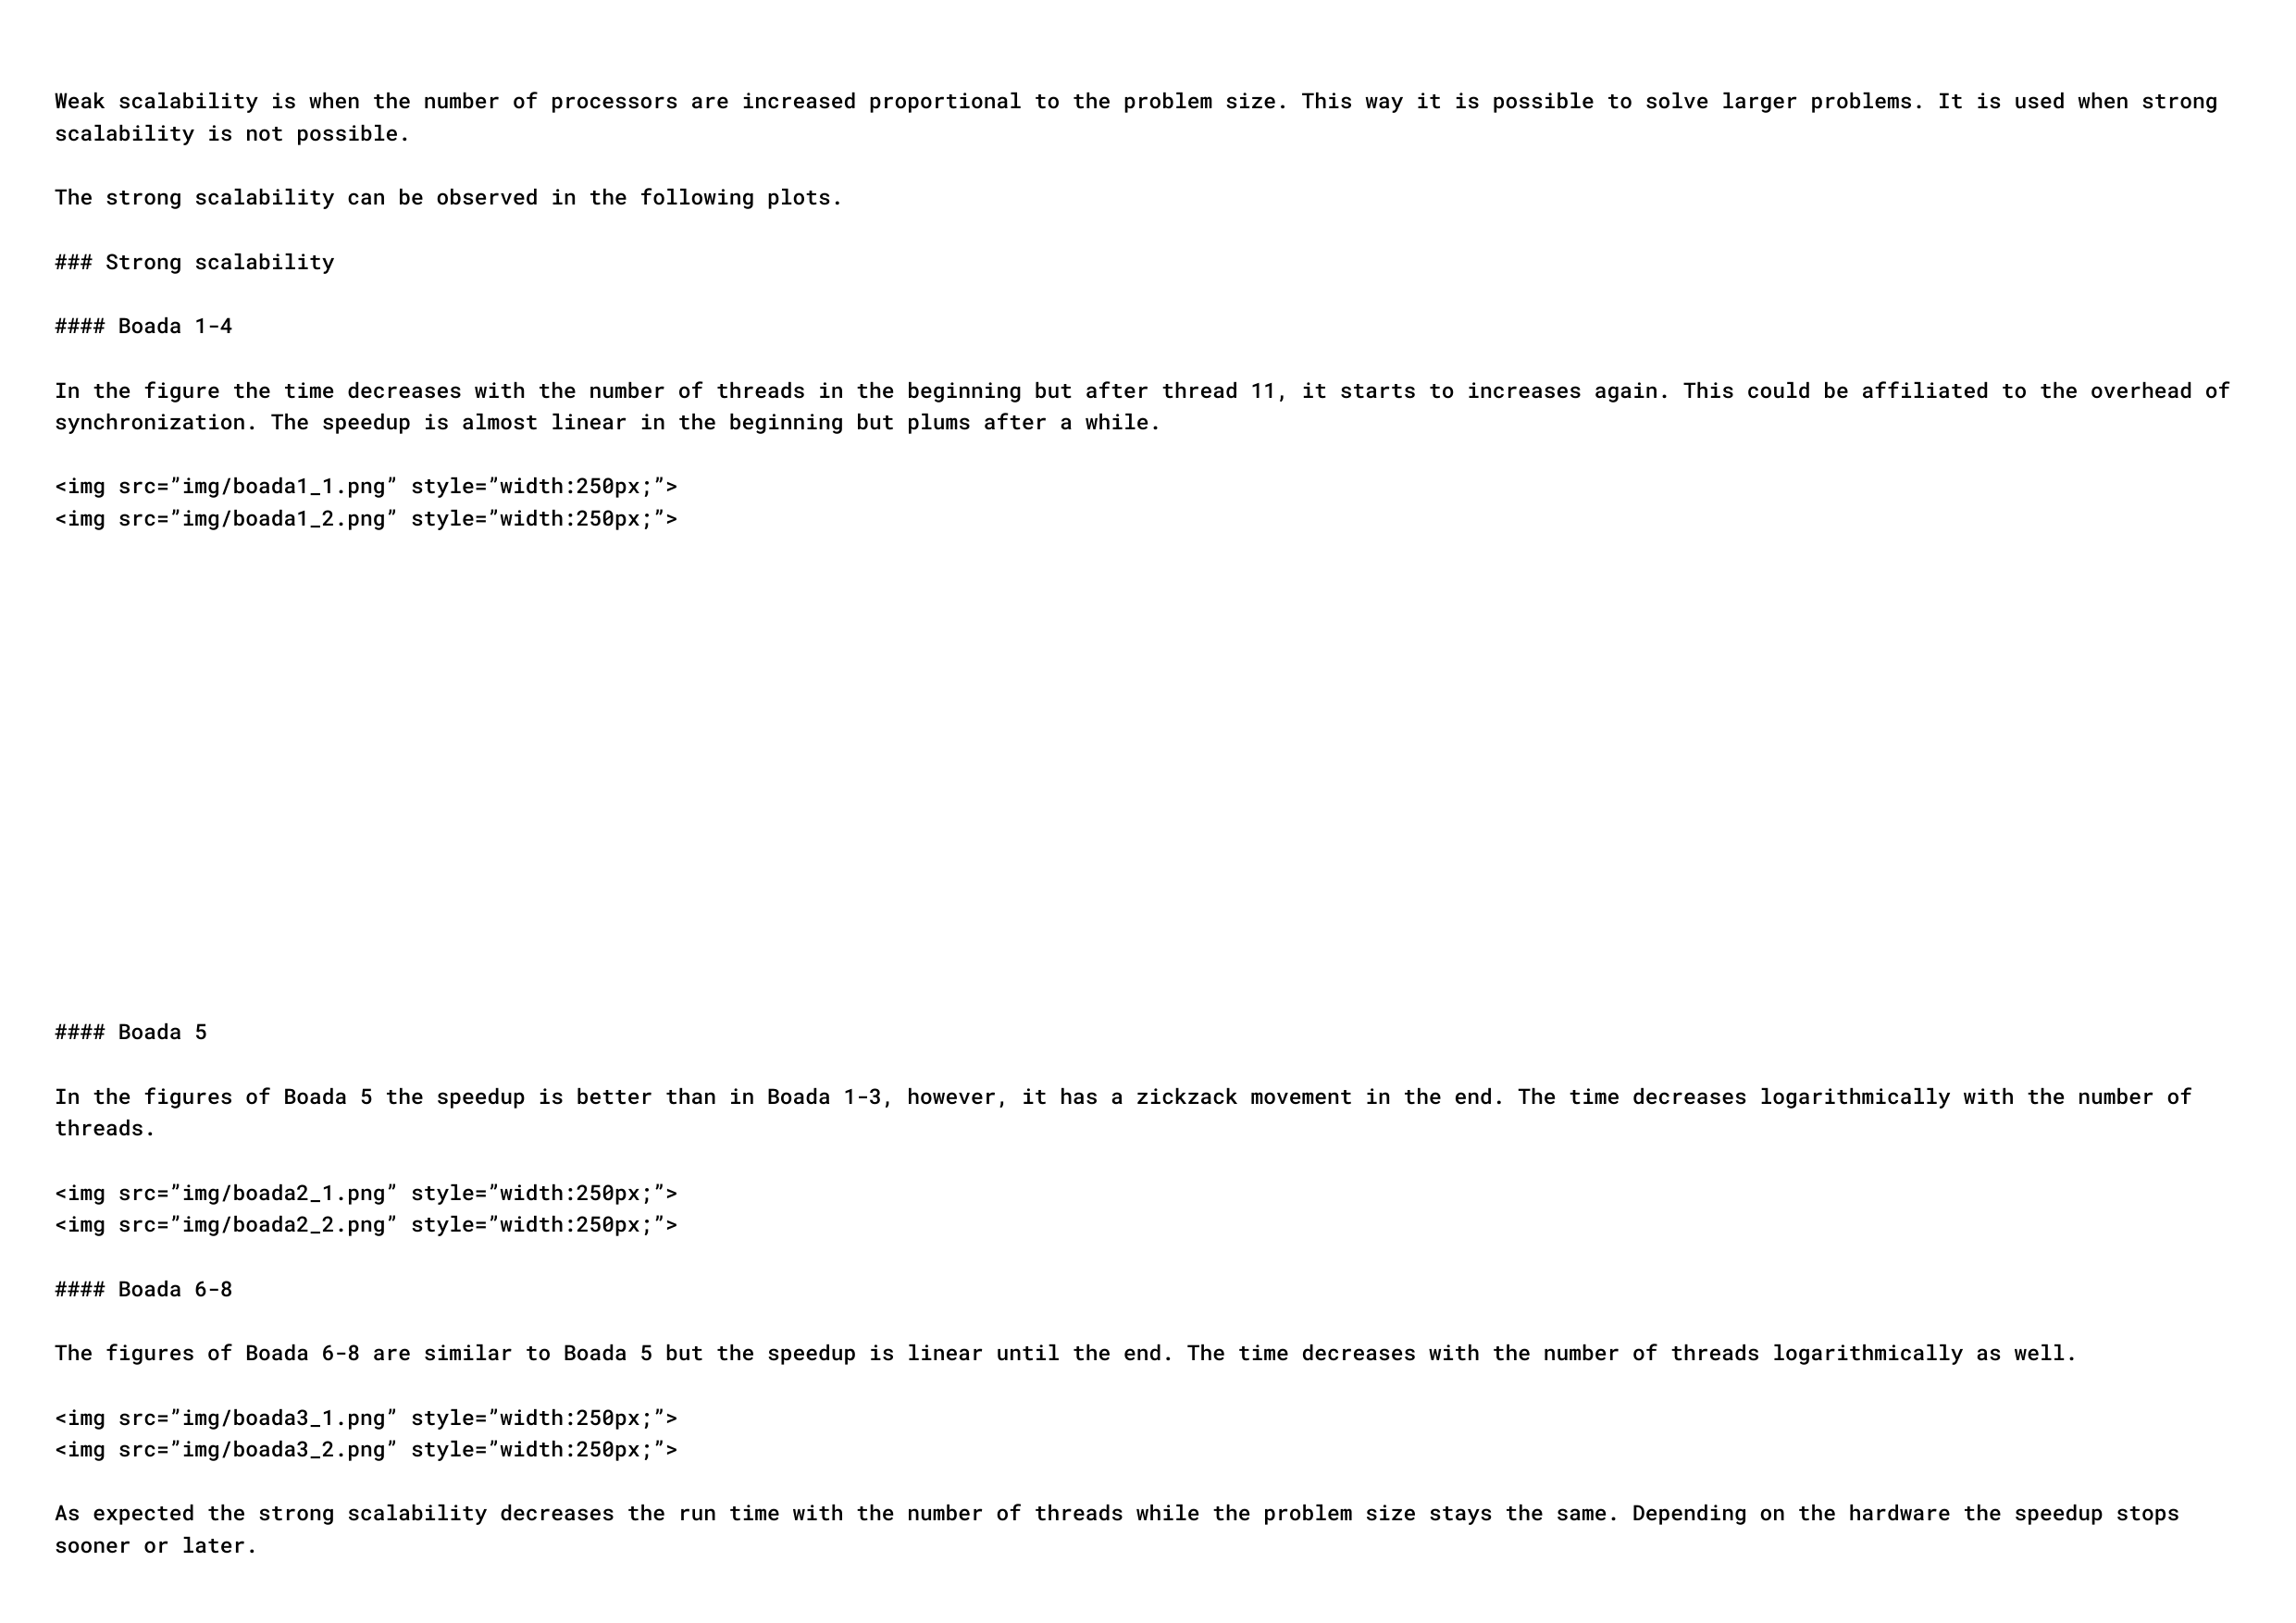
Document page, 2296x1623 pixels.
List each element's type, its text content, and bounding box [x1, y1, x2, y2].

text <img src=”img/boada3_2.png” style=”width:250px;”> [55, 1435, 2240, 1463]
text The strong scalability can be observed in the following plots. [55, 183, 2240, 211]
text <img src=”img/boada3_1.png” style=”width:250px;”> [55, 1403, 2240, 1431]
text ### Strong scalability [55, 247, 2240, 275]
text Weak scalability is when the number of processors are increased proportional to the problem size. This way it is possible to solve larger problems. It is used when strong scalability is not possible. [55, 87, 2240, 146]
text As expected the strong scalability decreases the run time with the number of threads while the problem size stays the same. Depending on the hardware the speedup stops sooner or later. [55, 1499, 2240, 1559]
text <img src=”img/boada2_1.png” style=”width:250px;”> [55, 1178, 2240, 1206]
text <img src=”img/boada2_2.png” style=”width:250px;”> [55, 1210, 2240, 1238]
text #### Boada 6-8 [55, 1274, 2240, 1302]
text The figures of Boada 6-8 are similar to Boada 5 but the speedup is linear until the end. The time decreases with the number of threads logarithmically as well. [55, 1338, 2240, 1367]
text In the figure the time decreases with the number of threads in the beginning but after thread 11, it starts to increases again. This could be affiliated to the overhead of synchronization. The speedup is almost linear in the beginning but plums after a while. [55, 376, 2240, 436]
text #### Boada 5 [55, 1017, 2240, 1046]
text #### Boada 1-4 [55, 311, 2240, 340]
text <img src=”img/boada1_1.png” style=”width:250px;”> [55, 472, 2240, 500]
text <img src=”img/boada1_2.png” style=”width:250px;”> [55, 503, 2240, 532]
text In the figures of Boada 5 the speedup is better than in Boada 1-3, however, it has a zickzack movement in the end. The time decreases logarithmically with the number of threads. [55, 1082, 2240, 1142]
